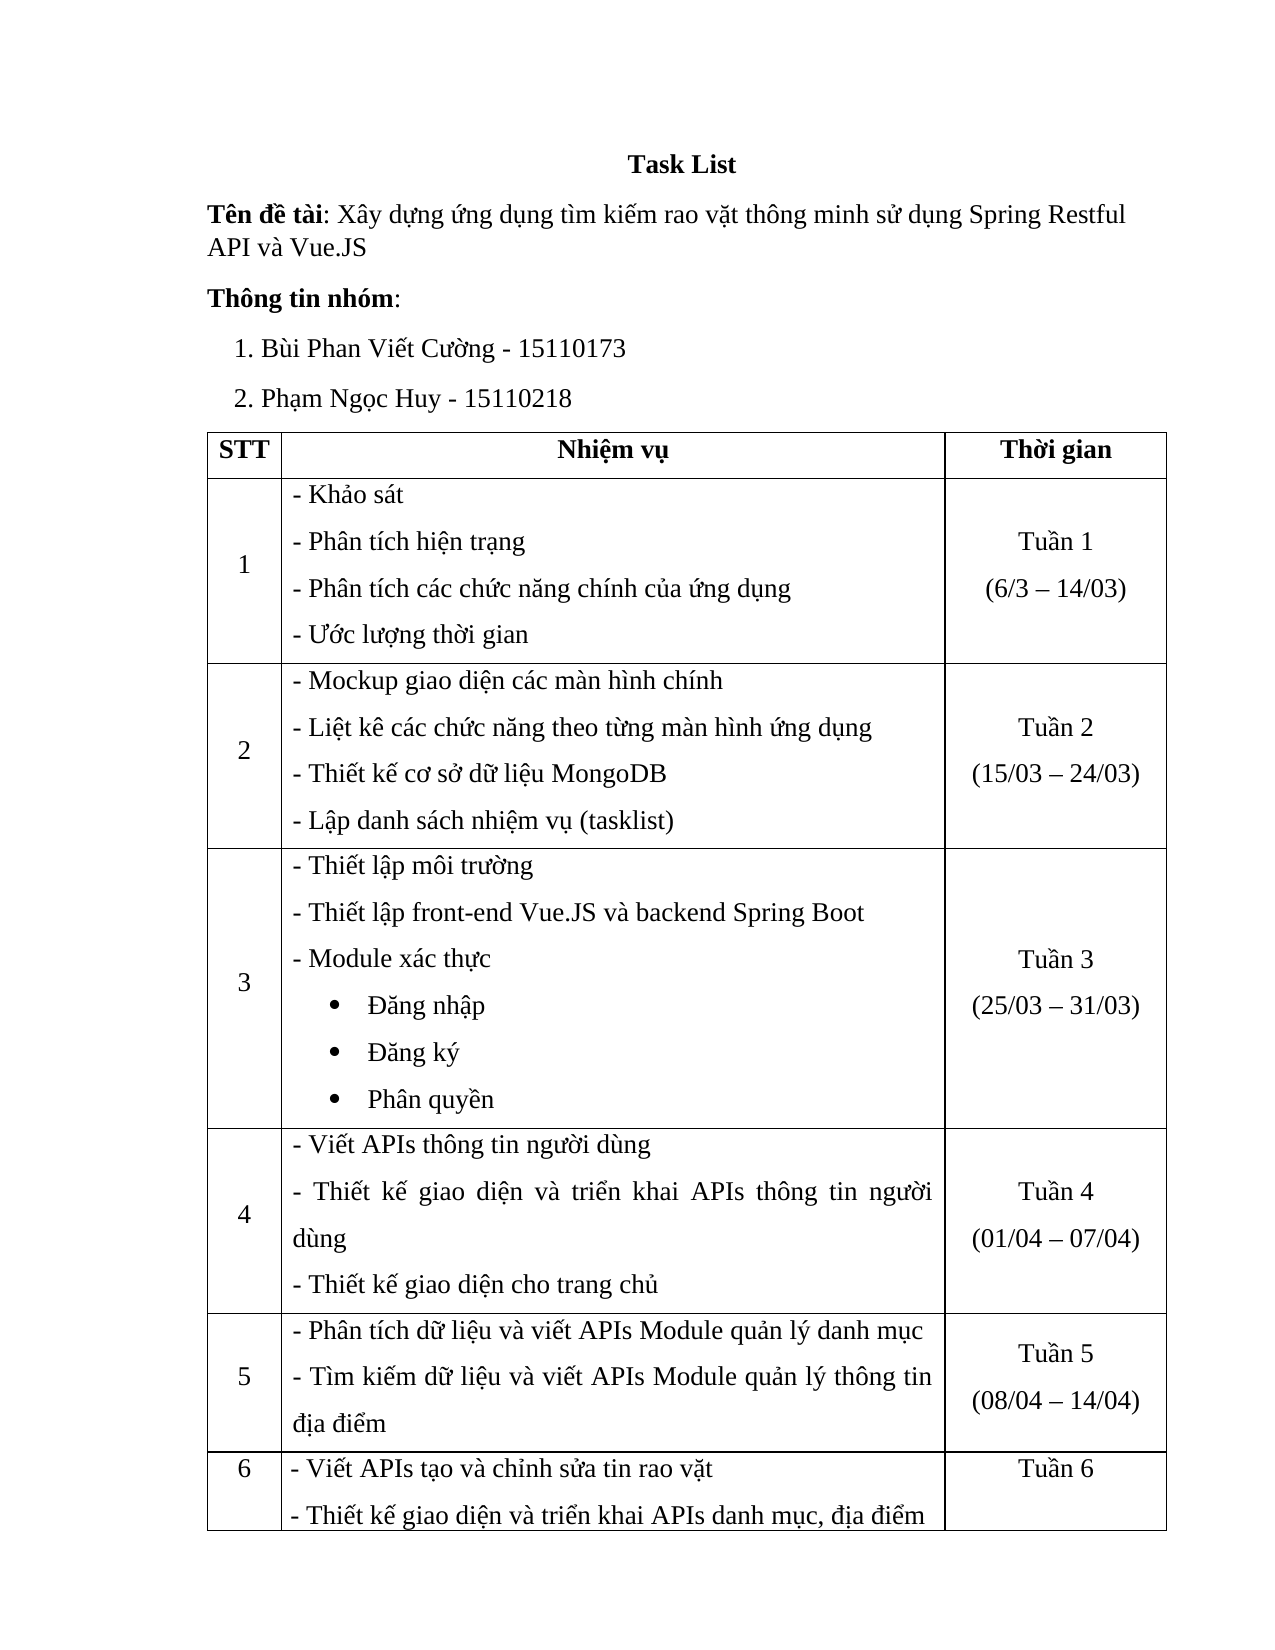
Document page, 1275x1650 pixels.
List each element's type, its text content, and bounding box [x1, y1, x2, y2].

table_cell 6 [208, 1453, 281, 1530]
table_cell Tuần 4 (01/04 – 07/04) [946, 1129, 1166, 1313]
text Thông tin nhóm: [207, 282, 1157, 313]
table_cell - Khảo sát - Phân tích hiện trạng - Phân tích các chức năng chính của ứng dụng - Ước lượng thời gian [282, 479, 944, 663]
table_cell 1 [208, 479, 281, 663]
table_cell - Mockup giao diện các màn hình chính - Liệt kê các chức năng theo từng màn hình ứng dụng - Thiết kế cơ sở dữ liệu MongoDB - Lập danh sách nhiệm vụ (tasklist) [282, 664, 944, 848]
table_cell Tuần 5 (08/04 – 14/04) [946, 1314, 1166, 1451]
text 2. Phạm Ngọc Huy - 15110218 [207, 382, 1157, 413]
table_cell Tuần 1 (6/3 – 14/03) [946, 479, 1166, 663]
table_cell Tuần 2 (15/03 – 24/03) [946, 664, 1166, 848]
table_header Thời gian [946, 433, 1166, 478]
text Task List [207, 148, 1157, 179]
table_header Nhiệm vụ [282, 433, 944, 478]
table_cell Tuần 3 (25/03 – 31/03) [946, 849, 1166, 1127]
table_cell 4 [208, 1129, 281, 1313]
table_header STT [208, 433, 281, 478]
table_cell 5 [208, 1314, 281, 1451]
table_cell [946, 1453, 1166, 1530]
table_cell - Viết APIs thông tin người dùng - Thiết kế giao diện và triển khai APIs thông tin người dùng - Thiết kế giao diện cho trang chủ [282, 1129, 944, 1313]
table_cell 3 [208, 849, 281, 1127]
table_cell - Phân tích dữ liệu và viết APIs Module quản lý danh mục - Tìm kiếm dữ liệu và viết APIs Module quản lý thông tin địa điểm [282, 1314, 944, 1451]
text Tên đề tài: Xây dựng ứng dụng tìm kiếm rao vặt thông minh sử dụng Spring Restful API và Vue.JS [207, 198, 1157, 263]
table_cell - Thiết lập môi trường - Thiết lập front-end Vue.JS và backend Spring Boot - Module xác thực Đăng nhập Đăng ký Phân quyền [282, 849, 944, 1127]
table_cell 2 [208, 664, 281, 848]
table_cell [282, 1453, 944, 1530]
text 1. Bùi Phan Viết Cường - 15110173 [207, 332, 1157, 363]
